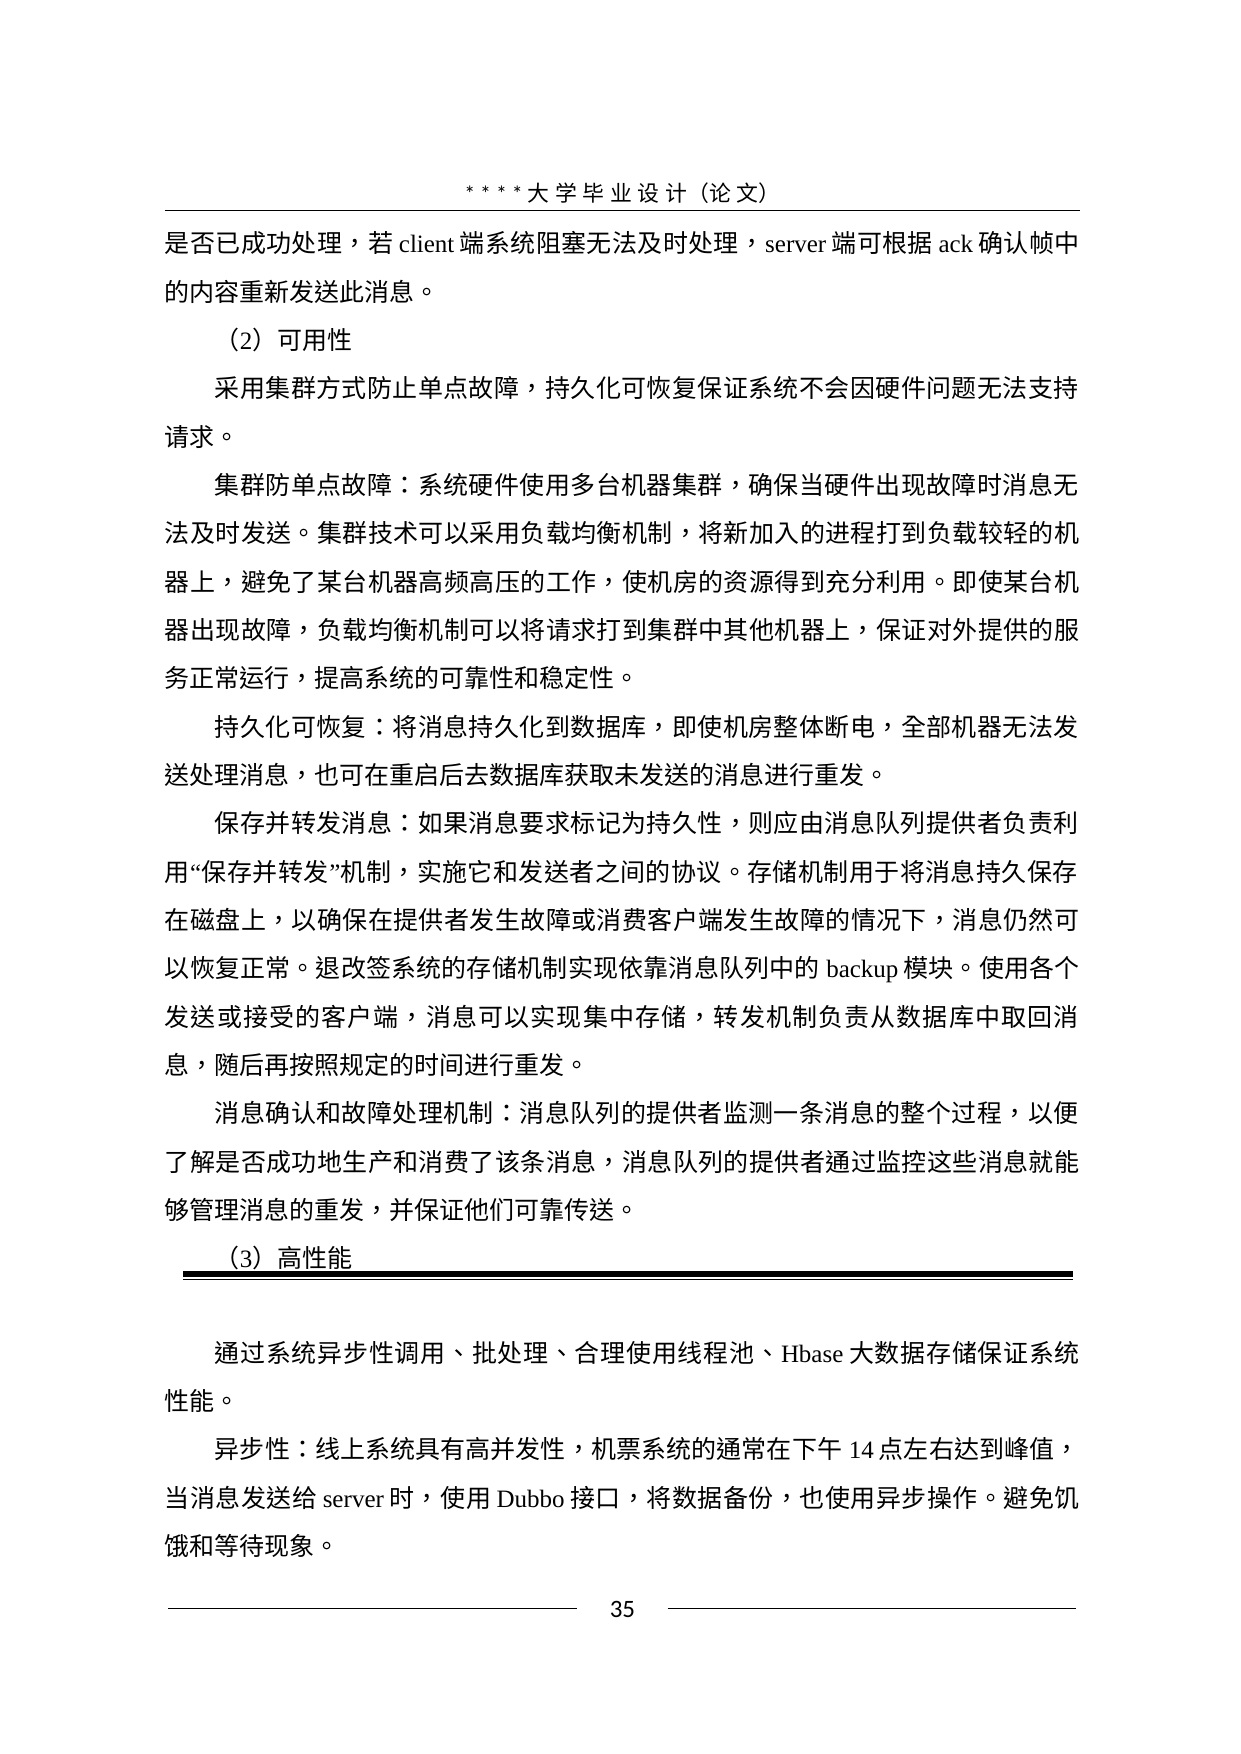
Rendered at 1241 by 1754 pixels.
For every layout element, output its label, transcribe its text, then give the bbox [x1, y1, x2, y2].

text 集群防单点故障：系统硬件使用多台机器集群，确保当硬件出现故障时消息无法及时发送。集群技术可以采用负载均衡机制，将新加入的进程打到负载较轻的机器上，避免了某台机器高频高压的工作，使机房的资源得到充分利用。即使某台机器出现故障，负载均衡机制可以将请求打到集群中其他机器上，保证对外提供的服务正常运行，提高系统的可靠性和稳定性。 [164, 452, 1080, 694]
text 采用集群方式防止单点故障，持久化可恢复保证系统不会因硬件问题无法支持请求。 [164, 356, 1080, 452]
text （3）高性能 [164, 1226, 1080, 1274]
text 通过系统异步性调用、批处理、合理使用线程池、Hbase大数据存储保证系统性能。 [164, 1320, 1080, 1417]
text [164, 211, 1080, 307]
text 持久化可恢复：将消息持久化到数据库，即使机房整体断电，全部机器无法发送处理消息，也可在重启后去数据库获取未发送的消息进行重发。 [164, 694, 1080, 791]
text 消息确认和故障处理机制：消息队列的提供者监测一条消息的整个过程，以便了解是否成功地生产和消费了该条消息，消息队列的提供者通过监控这些消息就能够管理消息的重发，并保证他们可靠传送。 [164, 1081, 1080, 1226]
text 异步性：线上系统具有高并发性，机票系统的通常在下午14点左右达到峰值，当消息发送给server时，使用Dubbo接口，将数据备份，也使用异步操作。避免饥饿和等待现象。 [164, 1417, 1080, 1562]
text （2）可用性 [164, 307, 1080, 356]
text 保存并转发消息：如果消息要求标记为持久性，则应由消息队列提供者负责利用“保存并转发”机制，实施它和发送者之间的协议。存储机制用于将消息持久保存在磁盘上，以确保在提供者发生故障或消费客户端发生故障的情况下，消息仍然可以恢复正常。退改签系统的存储机制实现依靠消息队列中的backup模块。使用各个发送或接受的客户端，消息可以实现集中存储，转发机制负责从数据库中取回消息，随后再按照规定的时间进行重发。 [164, 791, 1080, 1081]
